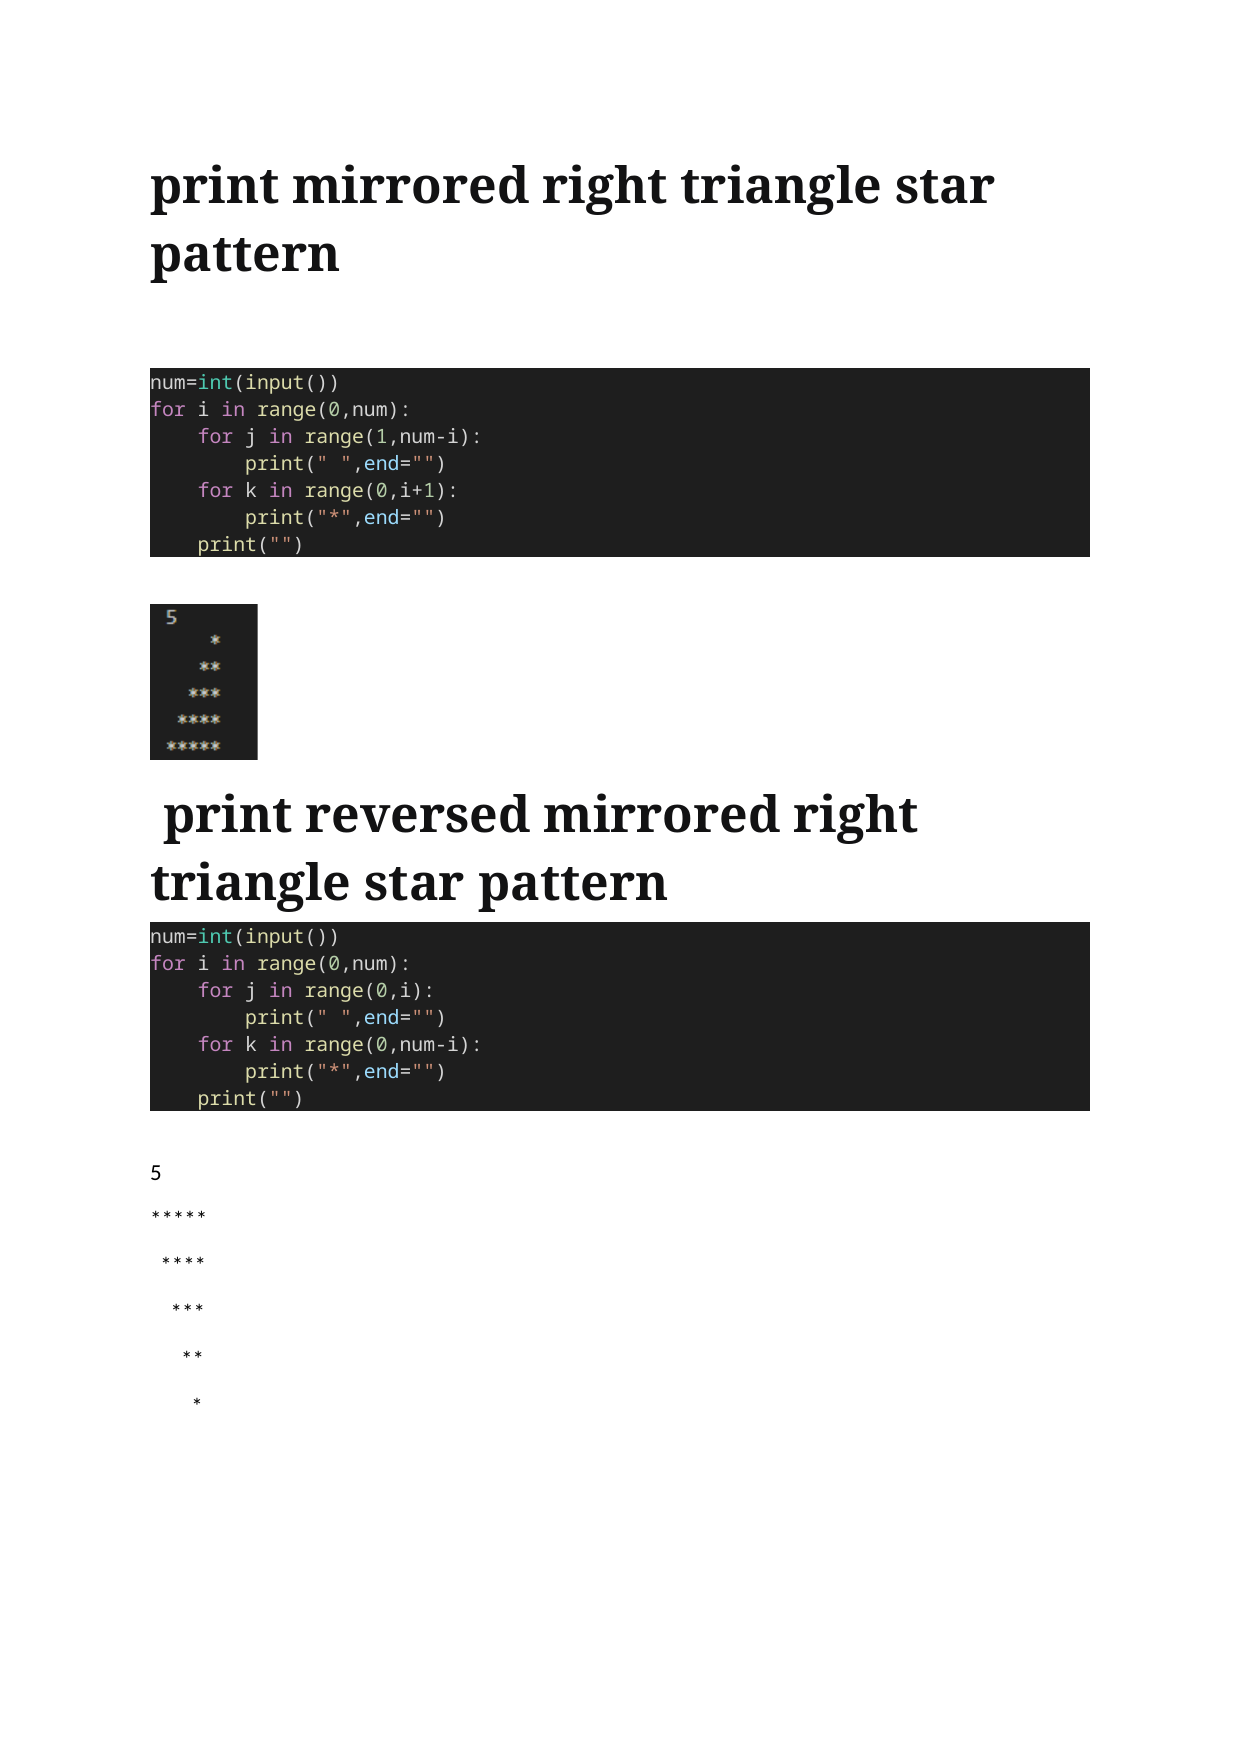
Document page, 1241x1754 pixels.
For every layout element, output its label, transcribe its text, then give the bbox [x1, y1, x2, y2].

text print("") [150, 530, 1090, 557]
picture [150, 604, 258, 760]
text num=int(input()) [150, 922, 1090, 949]
text for i in range(0,num): [150, 396, 1090, 422]
text print("*",end="") [150, 503, 1090, 530]
text print(" ",end="") [150, 1003, 1090, 1030]
text for i in range(0,num): [150, 949, 1090, 976]
text **** [150, 1252, 1090, 1279]
text 5 [150, 1158, 1090, 1186]
text print("") [150, 1084, 1090, 1111]
text num=int(input()) [150, 368, 1090, 396]
text *** [150, 1298, 1090, 1326]
text for j in range(1,num-i): [150, 422, 1090, 449]
subtitle print mirrored right triangle star pattern [150, 150, 1090, 286]
text print(" ",end="") [150, 449, 1090, 476]
text * [150, 1392, 1090, 1420]
text ***** [150, 1205, 1090, 1233]
text ** [150, 1345, 1090, 1373]
text print("*",end="") [150, 1057, 1090, 1084]
text for j in range(0,i): [150, 976, 1090, 1003]
subtitle print reversed mirrored right triangle star pattern [150, 779, 1090, 915]
text for k in range(0,i+1): [150, 476, 1090, 503]
text for k in range(0,num-i): [150, 1030, 1090, 1057]
